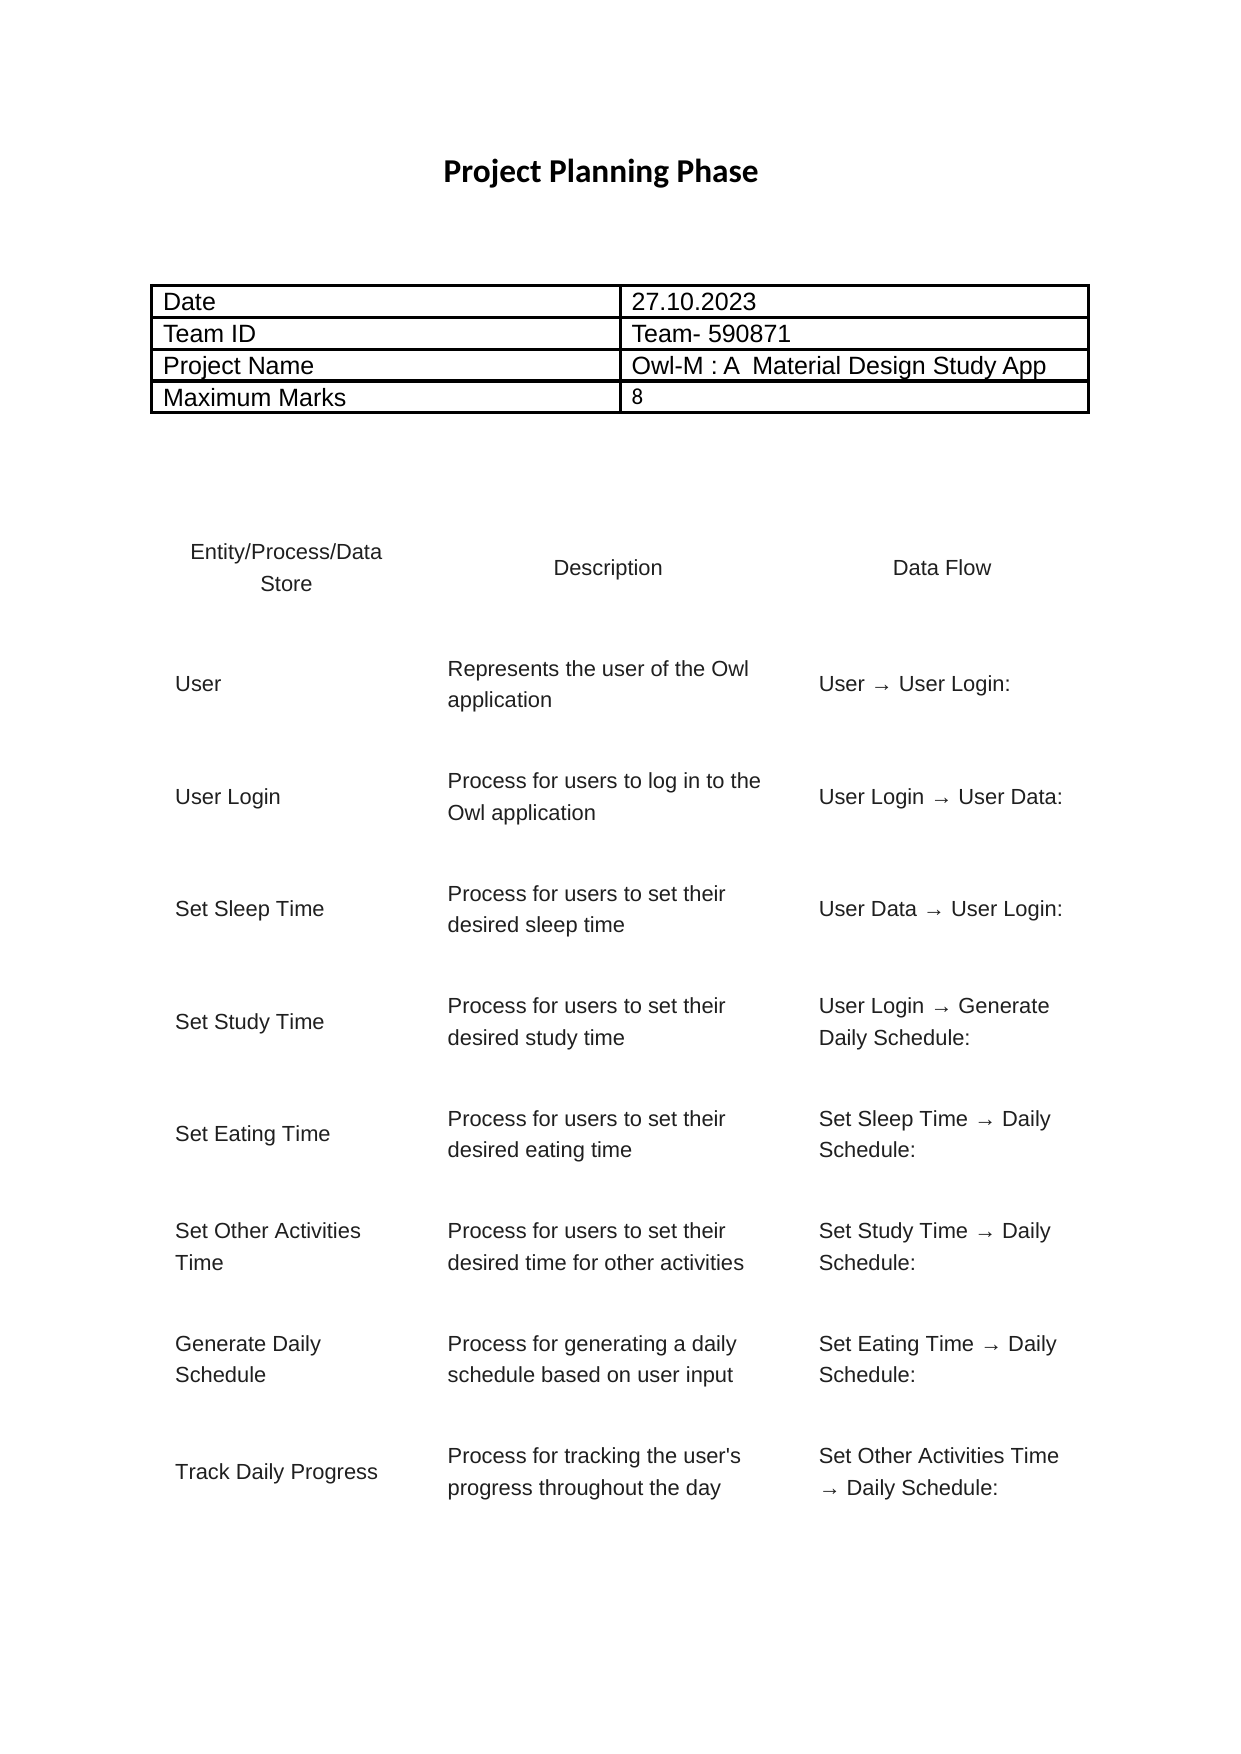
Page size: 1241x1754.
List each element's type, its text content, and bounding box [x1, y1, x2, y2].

table_cell Process for users to set their desired sleep time [423, 850, 793, 962]
table_cell Project Name [153, 351, 619, 379]
table_cell Set Other Activities Time → Daily Schedule: [794, 1412, 1090, 1524]
table_cell Set Sleep Time [150, 850, 422, 962]
table_header Date [153, 287, 619, 316]
table_cell Set Eating Time → Daily Schedule: [794, 1300, 1090, 1412]
table_cell Owl-M : A Material Design Study App [622, 351, 1087, 379]
table_cell User Login → User Data: [794, 737, 1090, 849]
text Project Planning Phase [150, 150, 1090, 265]
table_cell Generate Daily Schedule [150, 1300, 422, 1412]
table_cell Process for users to log in to the Owl application [423, 737, 793, 849]
table_cell Team ID [153, 319, 619, 347]
table_cell User Data → User Login: [794, 850, 1090, 962]
table_cell Process for users to set their desired time for other activities [423, 1187, 793, 1299]
table_header Entity/Process/Data Store [150, 504, 422, 624]
table_cell Set Other Activities Time [150, 1187, 422, 1299]
table_header Data Flow [794, 504, 1090, 624]
table_cell Maximum Marks [153, 383, 619, 411]
table_cell Set Sleep Time → Daily Schedule: [794, 1075, 1090, 1187]
table_cell Process for users to set their desired study time [423, 962, 793, 1074]
table_cell User Login [150, 737, 422, 849]
table_cell Set Eating Time [150, 1075, 422, 1187]
table_cell Set Study Time [150, 962, 422, 1074]
table_header 27.10.2023 [622, 287, 1087, 316]
table_cell User Login → Generate Daily Schedule: [794, 962, 1090, 1074]
table_cell Process for tracking the user's progress throughout the day [423, 1412, 793, 1524]
table_cell User → User Login: [794, 625, 1090, 737]
table_cell User [150, 625, 422, 737]
table_cell Process for generating a daily schedule based on user input [423, 1300, 793, 1412]
table_cell Represents the user of the Owl application [423, 625, 793, 737]
table_cell Process for users to set their desired eating time [423, 1075, 793, 1187]
table_header Description [423, 504, 793, 624]
table_cell 8 [622, 383, 1087, 411]
table_cell Set Study Time → Daily Schedule: [794, 1187, 1090, 1299]
table_cell Track Daily Progress [150, 1412, 422, 1524]
table_cell Team- 590871 [622, 319, 1087, 347]
